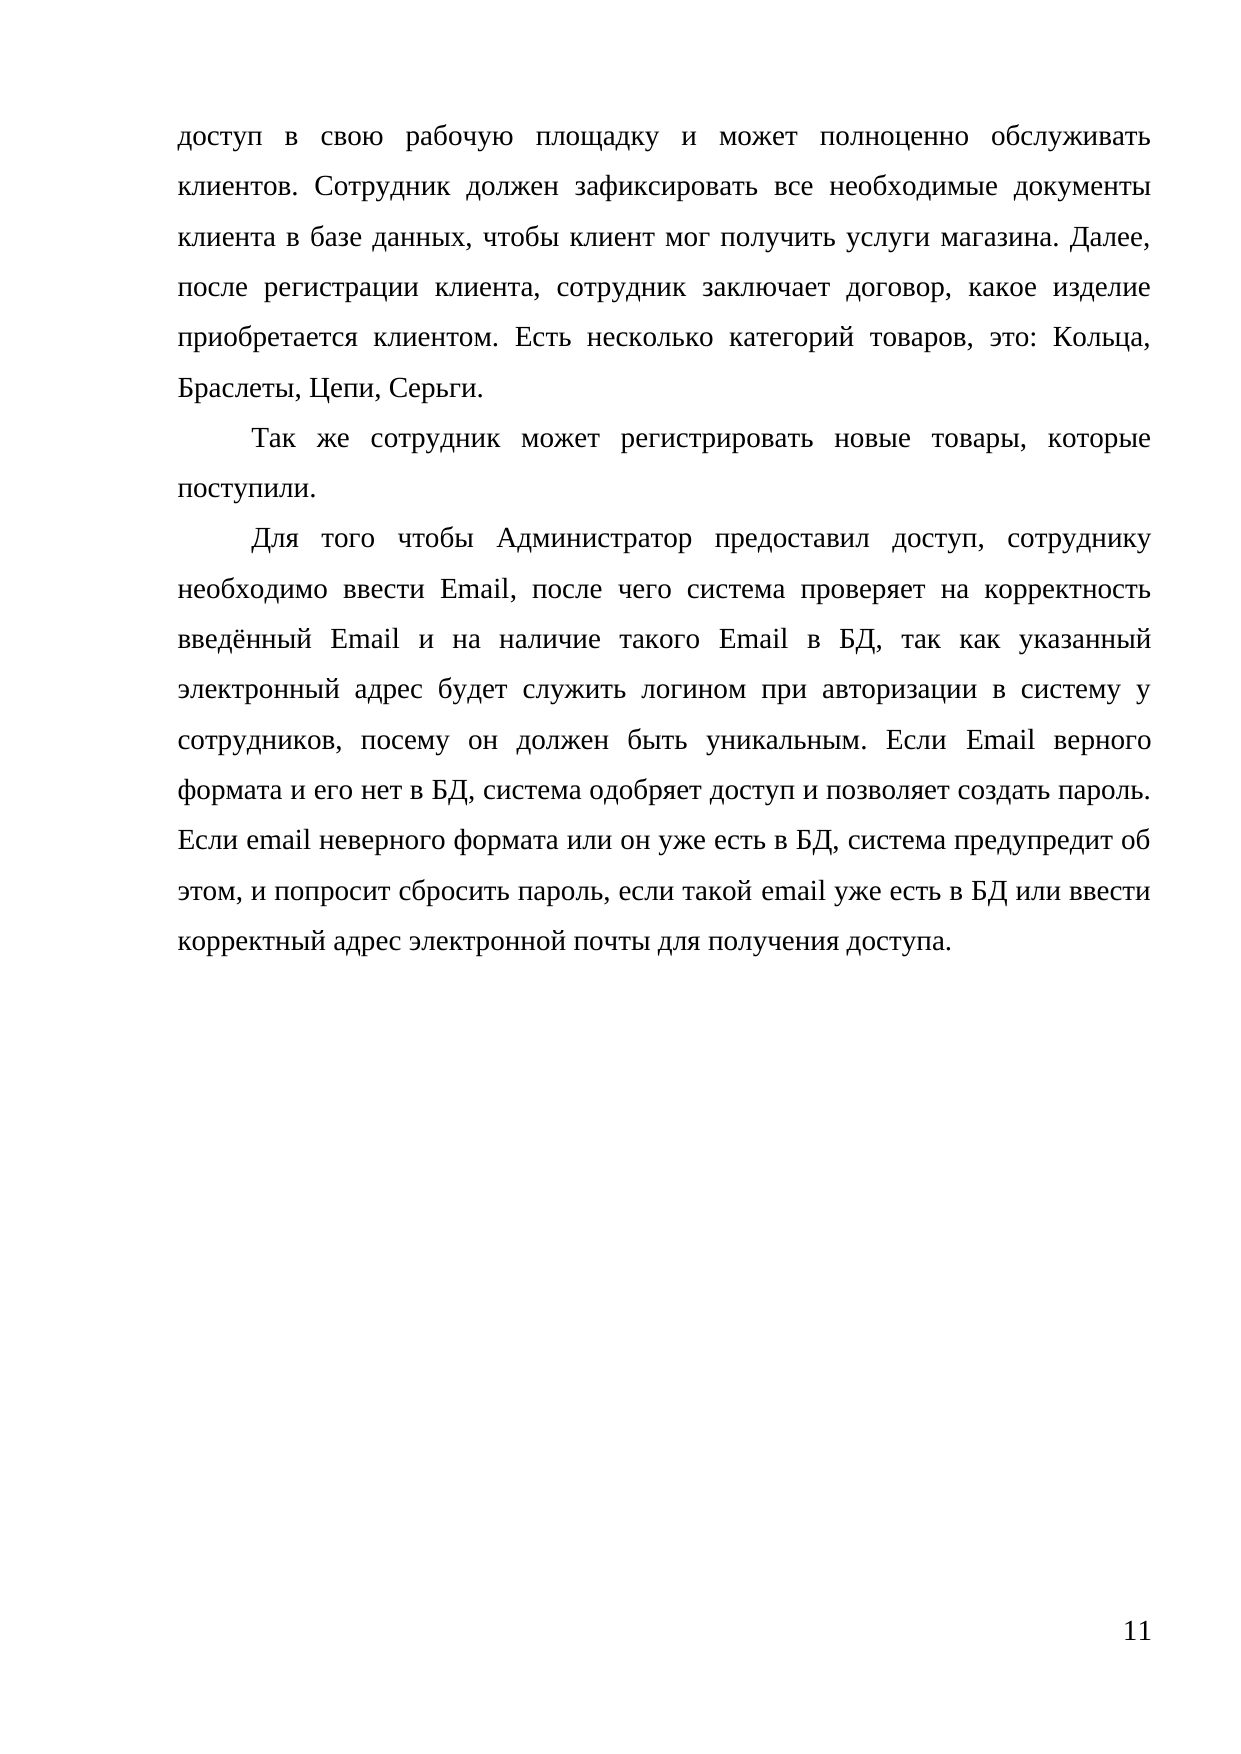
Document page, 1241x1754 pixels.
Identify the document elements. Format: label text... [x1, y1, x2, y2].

text Для того чтобы Администратор предоставил доступ, сотруднику необходимо ввести Email, после чего система проверяет на корректность введённый Email и на наличие такого Email в БД, так как указанный электронный адрес будет служить логином при авторизации в систему у сотрудников, посему он должен быть уникальным. Если Email верного формата и его нет в БД, система одобряет доступ и позволяет создать пароль. Если email неверного формата или он уже есть в БД, система предупредит об этом, и попросит сбросить пароль, если такой email уже есть в БД или ввести корректный адрес электронной почты для получения доступа. [177, 521, 1152, 957]
text Так же сотрудник может регистрировать новые товары, которые поступили. [177, 420, 1152, 504]
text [177, 118, 1152, 403]
